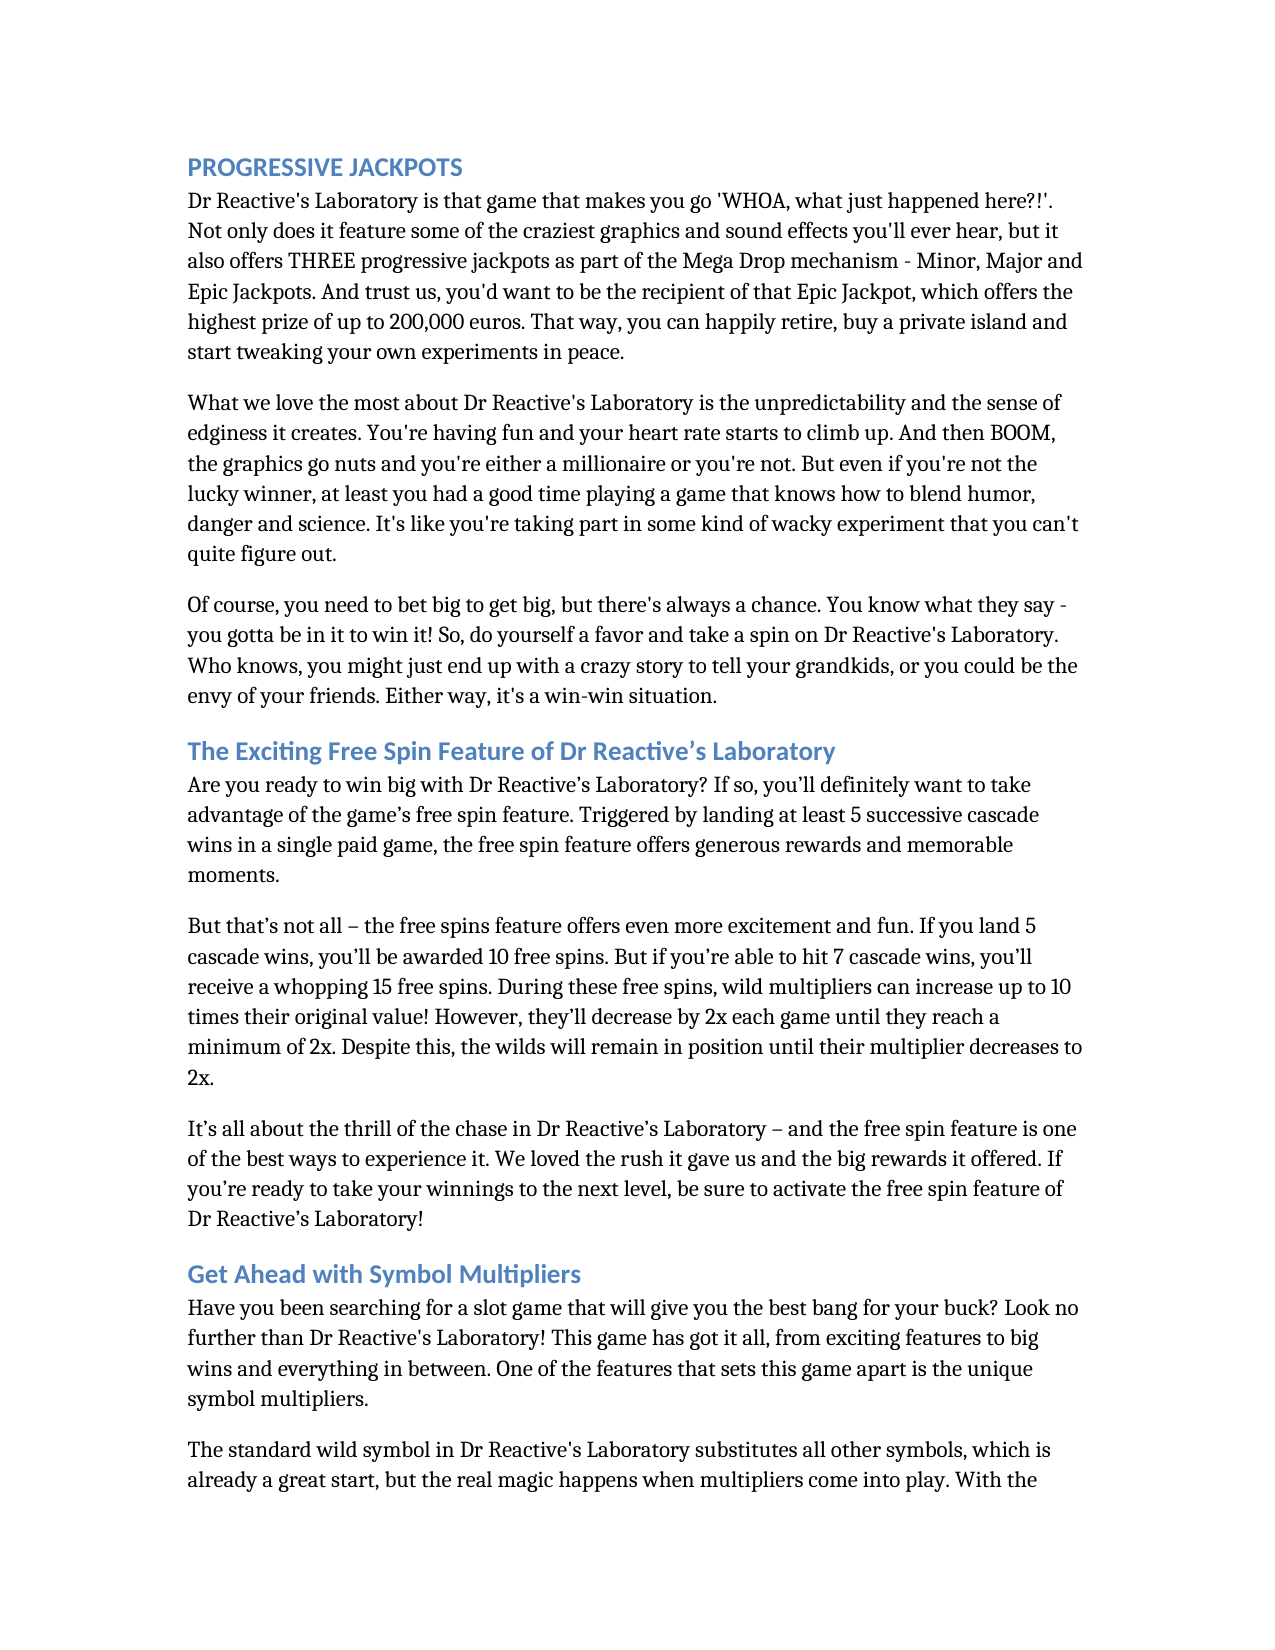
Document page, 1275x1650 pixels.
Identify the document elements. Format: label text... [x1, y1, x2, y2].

text But that’s not all – the free spins feature offers even more excitement and fun. If you land 5 cascade wins, you’ll be awarded 10 free spins. But if you’re able to hit 7 cascade wins, you’ll receive a whopping 15 free spins. During these free spins, wild multipliers can increase up to 10 times their original value! However, they’ll decrease by 2x each game until they reach a minimum of 2x. Despite this, the wilds will remain in position until their multiplier decreases to 2x. [187, 913, 1087, 1091]
subtitle Get Ahead with Symbol Multipliers [187, 1257, 1087, 1290]
text Are you ready to win big with Dr Reactive’s Laboratory? If so, you’ll definitely want to take advantage of the game’s free spin feature. Triggered by landing at least 5 successive cascade wins in a single paid game, the free spin feature offers generous rewards and memorable moments. [187, 772, 1087, 889]
text Have you been searching for a slot game that will give you the best bang for your buck? Look no further than Dr Reactive's Laboratory! This game has got it all, from exciting features to big wins and everything in between. One of the features that sets this game apart is the unique symbol multipliers. [187, 1295, 1087, 1412]
subtitle The Exciting Free Spin Feature of Dr Reactive’s Laboratory [187, 734, 1087, 767]
text What we love the most about Dr Reactive's Laboratory is the unpredictability and the sense of edginess it creates. You're having fun and your heart rate starts to climb up. And then BOOM, the graphics go nuts and you're either a millionaire or you're not. But even if you're not the lucky winner, at least you had a good time playing a game that knows how to blend humor, danger and science. It's like you're taking part in some kind of wacky experiment that you can't quite figure out. [187, 390, 1087, 567]
subtitle PROGRESSIVE JACKPOTS [187, 150, 1087, 183]
text It’s all about the thrill of the chase in Dr Reactive’s Laboratory – and the free spin feature is one of the best ways to experience it. We loved the rush it gave us and the big rewards it offered. If you’re ready to take your winnings to the next level, be sure to activate the free spin feature of Dr Reactive’s Laboratory! [187, 1115, 1087, 1232]
text Of course, you need to bet big to get big, but there's always a chance. You know what they say - you gotta be in it to win it! So, do yourself a favor and take a spin on Dr Reactive's Laboratory. Who knows, you might just end up with a crazy story to tell your grandkids, or you could be the envy of your friends. Either way, it's a win-win situation. [187, 592, 1087, 709]
